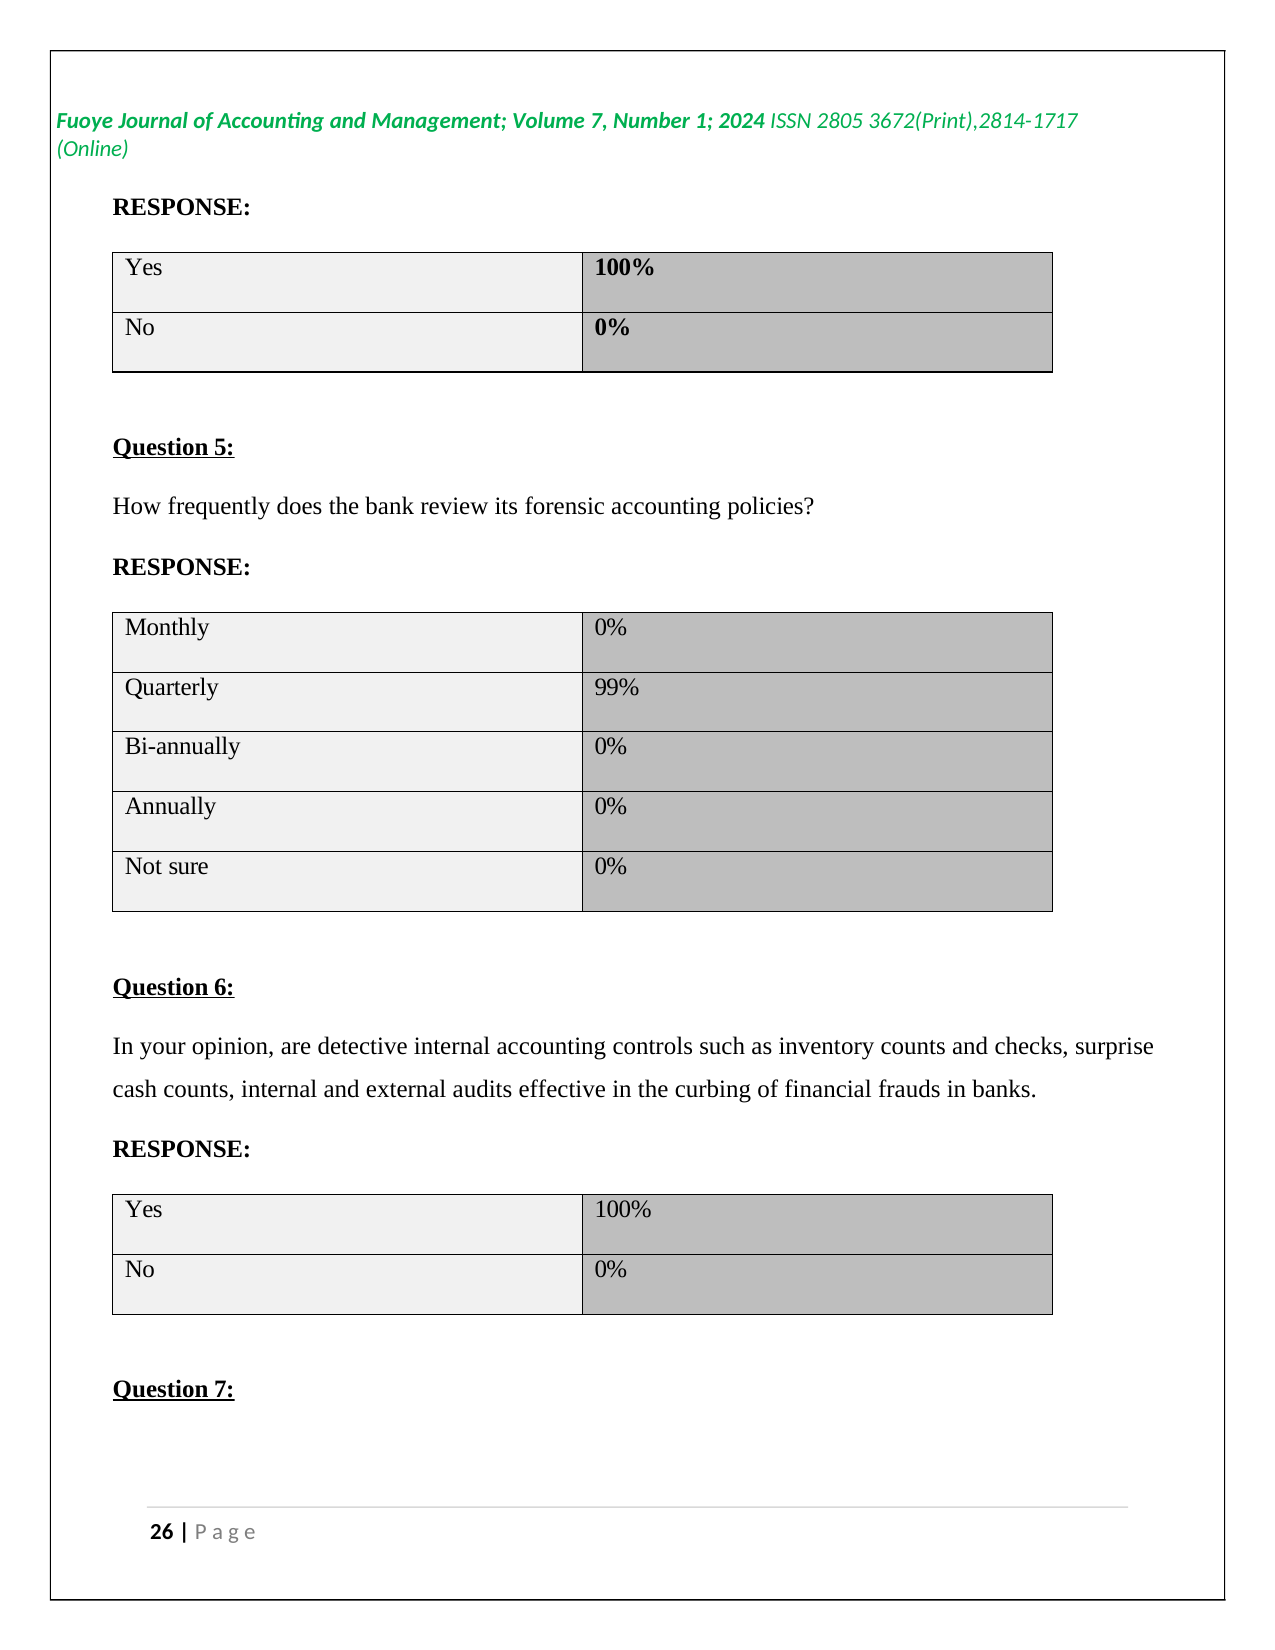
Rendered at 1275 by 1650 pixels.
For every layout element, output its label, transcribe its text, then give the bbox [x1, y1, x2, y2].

subtitle RESPONSE: [112, 1134, 1162, 1163]
text Question 7: [112, 1374, 1162, 1403]
table_cell Annually [113, 792, 582, 851]
table_header Yes [113, 1195, 582, 1254]
table_cell Bi-annually [113, 732, 582, 791]
table_header 100% [583, 1195, 1052, 1254]
table_cell No [113, 1255, 582, 1314]
table_cell 0% [583, 792, 1052, 851]
table_cell 0% [583, 732, 1052, 791]
table_header Yes [113, 253, 582, 312]
text In your opinion, are detective internal accounting controls such as inventory counts and checks, surprise cash counts, internal and external audits effective in the curbing of financial frauds in banks. [112, 1031, 1162, 1103]
table_header 100% [583, 253, 1052, 312]
table_cell 0% [583, 1255, 1052, 1314]
table_cell No [113, 313, 582, 371]
text Question 5: [112, 432, 1162, 461]
subtitle RESPONSE: [112, 192, 1162, 221]
table_cell Not sure [113, 852, 582, 911]
table_header Monthly [113, 613, 582, 672]
table_cell 0% [583, 852, 1052, 911]
table_cell Quarterly [113, 673, 582, 731]
table_header 0% [583, 613, 1052, 672]
text Question 6: [112, 972, 1162, 1000]
table_cell 0% [583, 313, 1052, 371]
text How frequently does the bank review its forensic accounting policies? [112, 491, 1162, 520]
table_cell 99% [583, 673, 1052, 731]
subtitle RESPONSE: [112, 552, 1162, 580]
